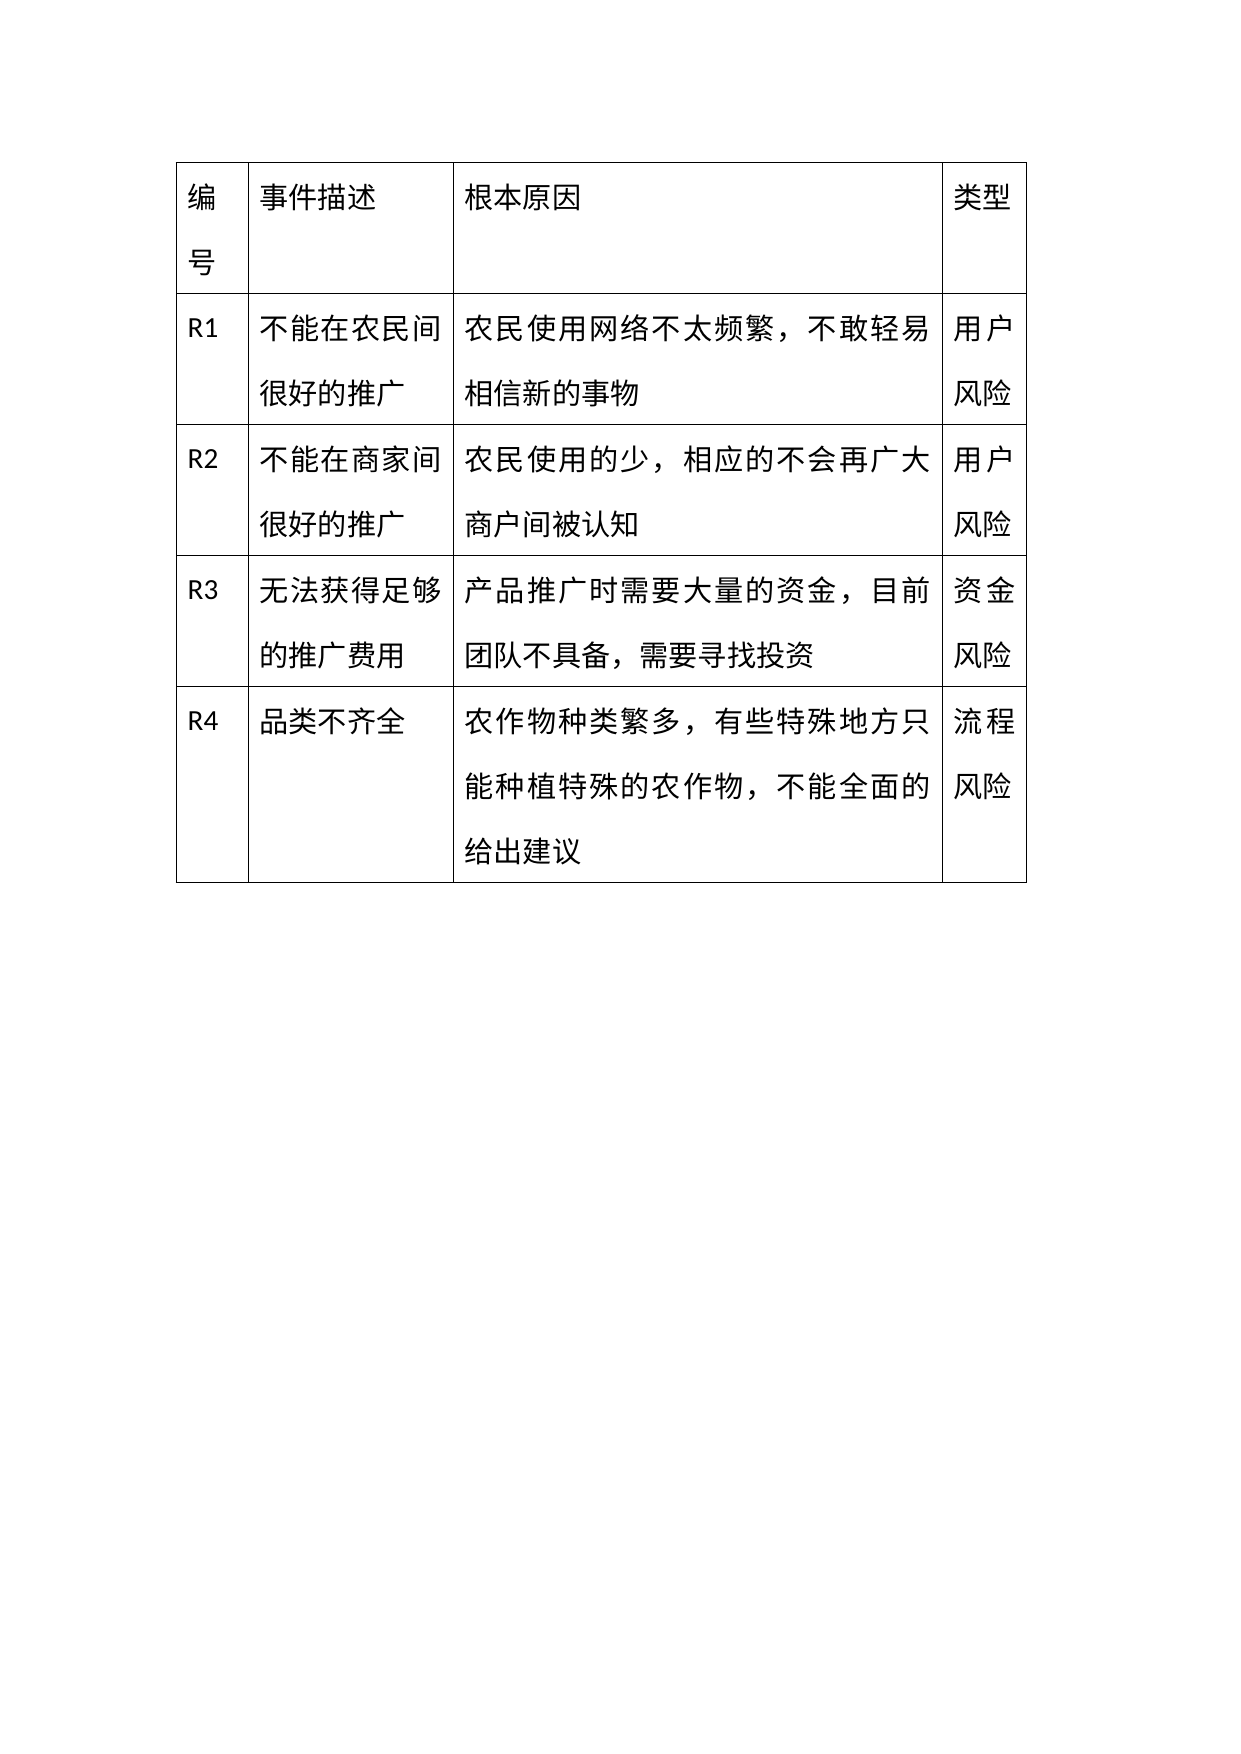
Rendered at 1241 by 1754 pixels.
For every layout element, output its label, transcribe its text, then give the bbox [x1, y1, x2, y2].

table_cell 农民使用网络不太频繁，不敢轻易相信新的事物 [454, 294, 942, 424]
table_cell 用户风险 [943, 425, 1026, 555]
table_cell 不能在农民间很好的推广 [249, 294, 453, 424]
table_cell 不能在商家间很好的推广 [249, 425, 453, 555]
table_cell R4 [177, 687, 248, 882]
table_cell 农作物种类繁多，有些特殊地方只能种植特殊的农作物，不能全面的给出建议 [454, 687, 942, 882]
table_header 根本原因 [454, 163, 942, 293]
table_cell 无法获得足够的推广费用 [249, 556, 453, 686]
table_cell 流程风险 [943, 687, 1026, 882]
table_cell 产品推广时需要大量的资金，目前团队不具备，需要寻找投资 [454, 556, 942, 686]
table_cell R3 [177, 556, 248, 686]
table_header 编号 [177, 163, 248, 293]
table_cell 农民使用的少，相应的不会再广大商户间被认知 [454, 425, 942, 555]
table_header 类型 [943, 163, 1026, 293]
table_cell 资金风险 [943, 556, 1026, 686]
table_cell 用户风险 [943, 294, 1026, 424]
table_cell R2 [177, 425, 248, 555]
table_cell R1 [177, 294, 248, 424]
table_cell 品类不齐全 [249, 687, 453, 882]
table_header 事件描述 [249, 163, 453, 293]
